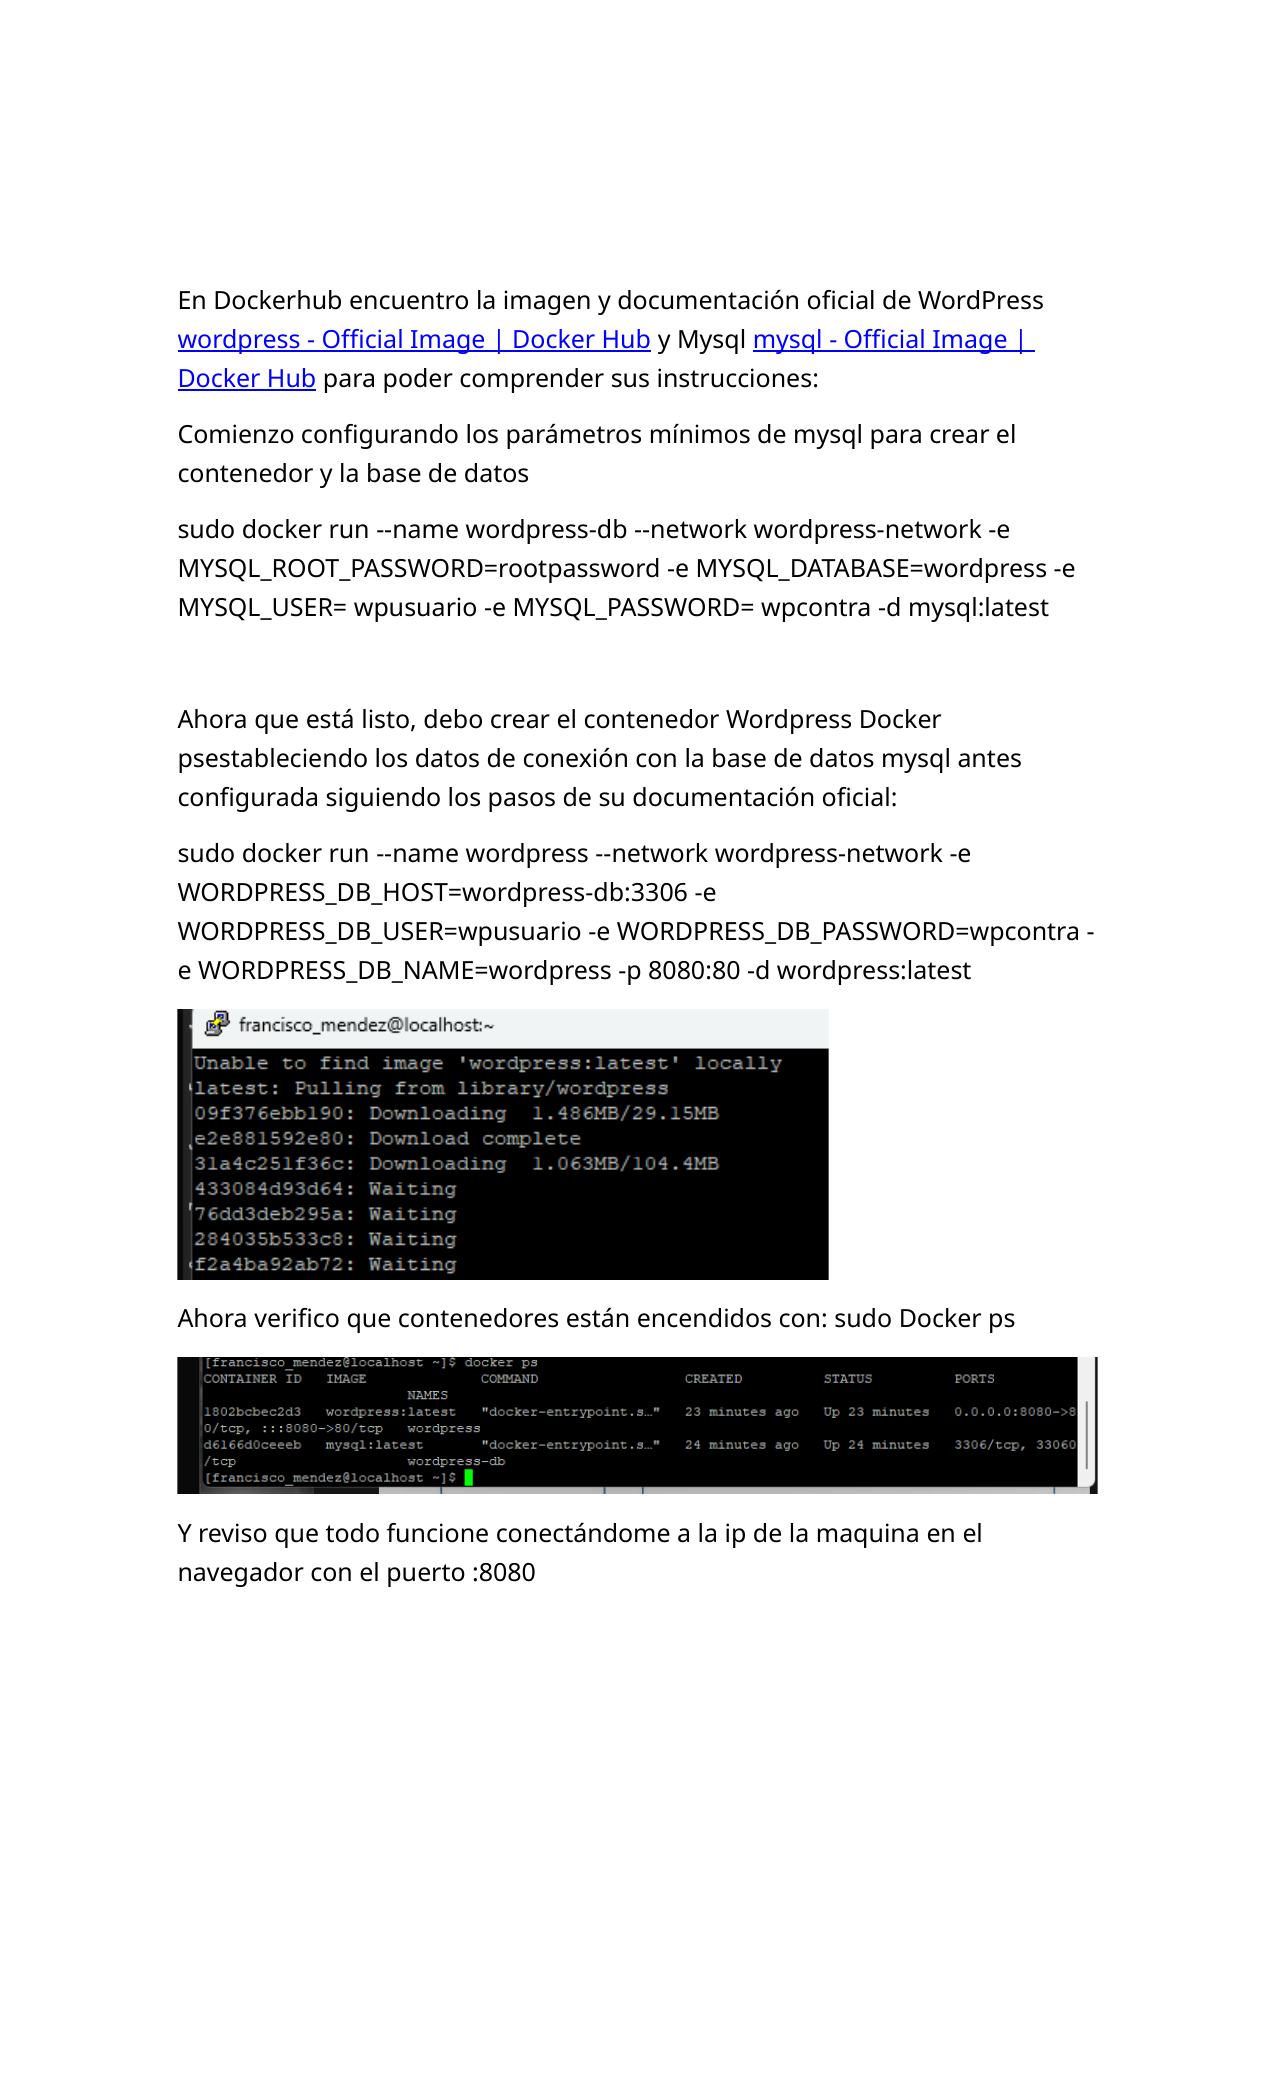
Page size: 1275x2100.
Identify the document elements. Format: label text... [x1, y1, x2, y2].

picture [177, 1357, 1098, 1494]
text En Dockerhub encuentro la imagen y documentación oficial de WordPress wordpress - Official Image | Docker Hub y Mysql mysql - Official Image | Docker Hub para poder comprender sus instrucciones: [177, 282, 1098, 395]
text Ahora verifico que contenedores están encendidos con: sudo Docker ps [177, 1301, 1098, 1335]
text Ahora que está listo, debo crear el contenedor Wordpress Docker psestableciendo los datos de conexión con la base de datos mysql antes configurada siguiendo los pasos de su documentación oficial: [177, 702, 1098, 814]
picture [177, 1009, 829, 1280]
text Comienzo configurando los parámetros mínimos de mysql para crear el contenedor y la base de datos [177, 417, 1098, 490]
text Y reviso que todo funcione conectándome a la ip de la maquina en el navegador con el puerto :8080 [177, 1515, 1098, 1588]
text sudo docker run --name wordpress-db --network wordpress-network -e MYSQL_ROOT_PASSWORD=rootpassword -e MYSQL_DATABASE=wordpress -e MYSQL_USER= wpusuario -e MYSQL_PASSWORD= wpcontra -d mysql:latest [177, 512, 1098, 624]
text sudo docker run --name wordpress --network wordpress-network -e WORDPRESS_DB_HOST=wordpress-db:3306 -e WORDPRESS_DB_USER=wpusuario -e WORDPRESS_DB_PASSWORD=wpcontra -e WORDPRESS_DB_NAME=wordpress -p 8080:80 -d wordpress:latest [177, 836, 1098, 987]
